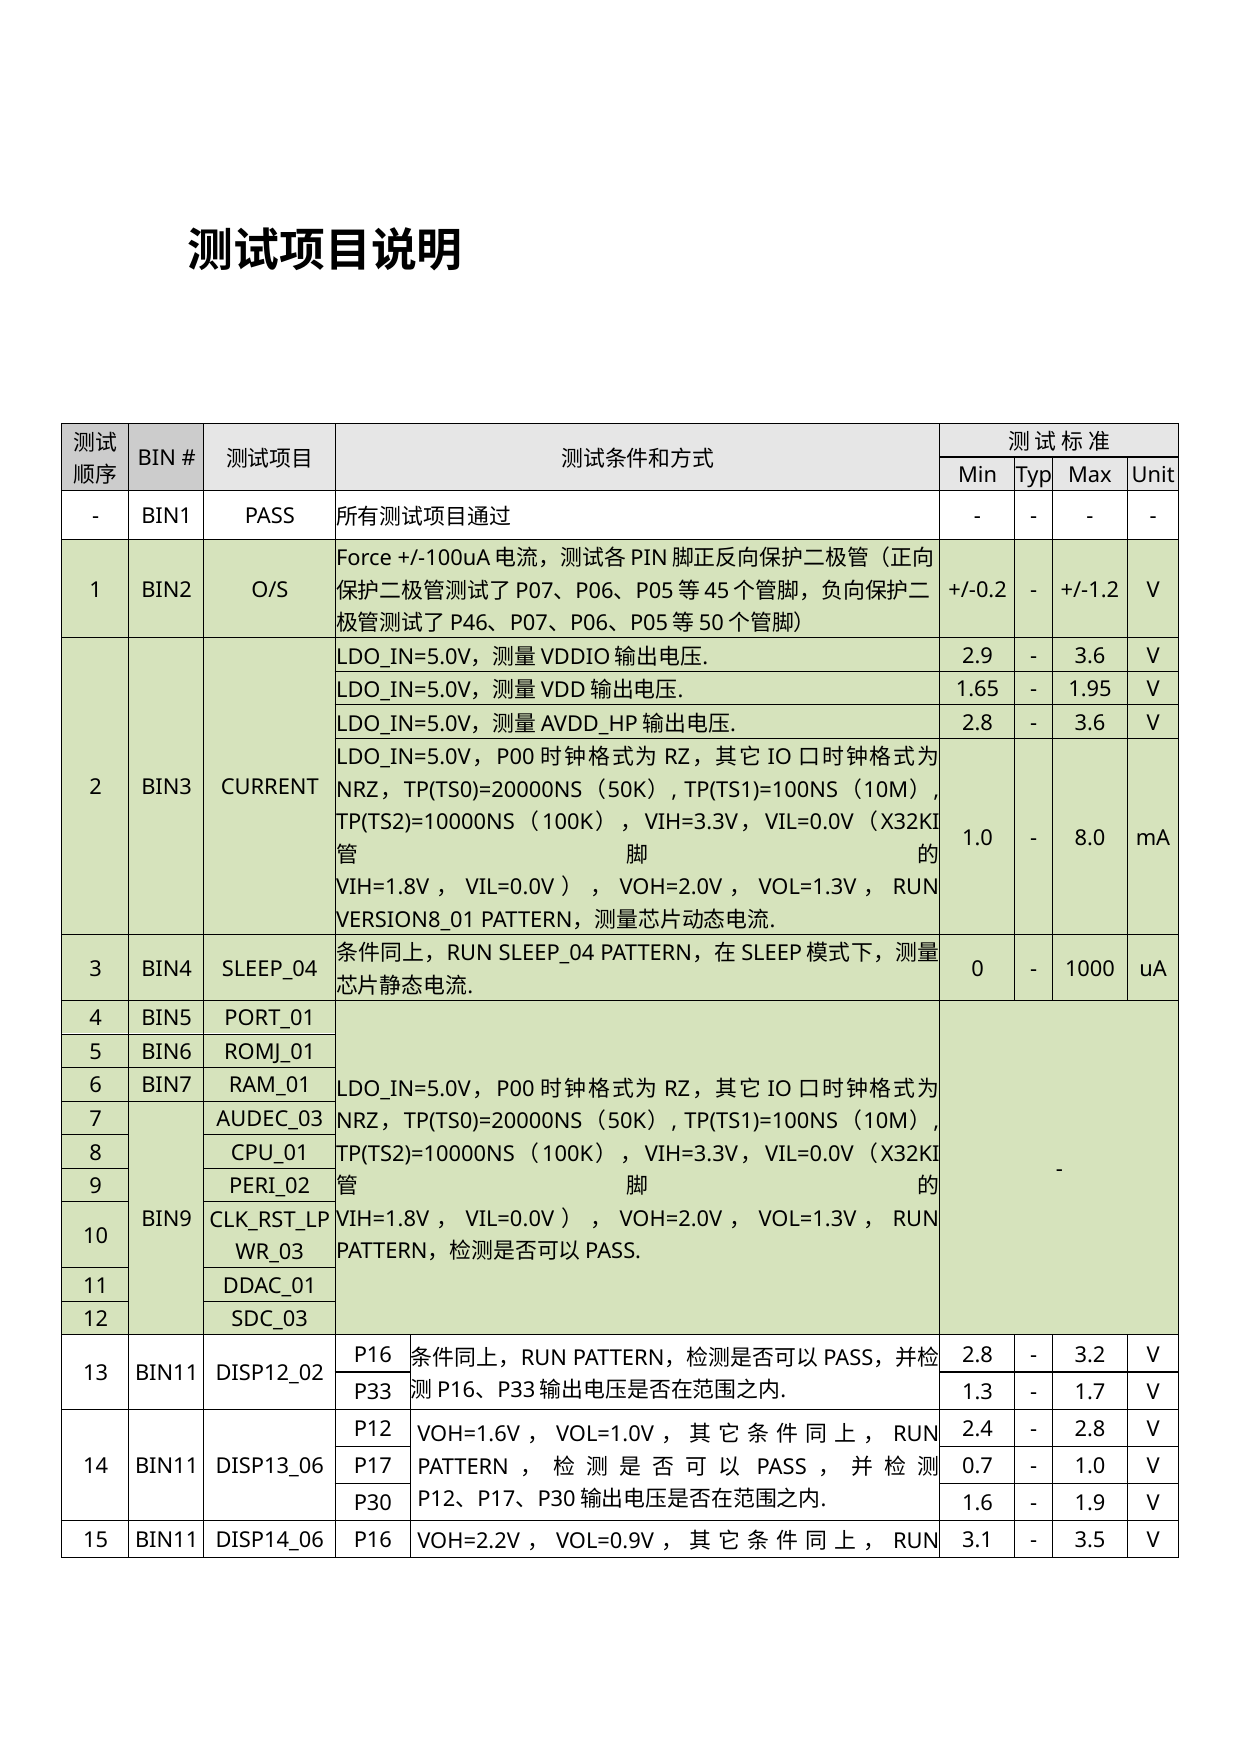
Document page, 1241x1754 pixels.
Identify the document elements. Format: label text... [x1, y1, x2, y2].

table_cell 2.8 [1053, 1410, 1127, 1446]
table_cell PERI_02 [204, 1169, 335, 1201]
table_cell - [1015, 1447, 1052, 1483]
table_header 测 试 标 准 [940, 424, 1178, 456]
table_cell 1.3 [940, 1373, 1014, 1408]
table_cell DISP12_02 [204, 1335, 335, 1408]
table_cell 8 [62, 1135, 128, 1168]
table_cell - [1015, 638, 1052, 671]
table_cell DISP13_06 [204, 1410, 335, 1520]
table_cell BIN6 [129, 1035, 203, 1067]
table_cell BIN2 [129, 540, 203, 637]
table_cell BIN7 [129, 1068, 203, 1101]
table_cell 15 [62, 1521, 128, 1557]
table_cell BIN4 [129, 935, 203, 1000]
table_cell 1.0 [940, 739, 1014, 934]
table_cell 2.8 [940, 1335, 1014, 1371]
table_cell 1000 [1053, 935, 1127, 1000]
table_cell BIN3 [129, 638, 203, 934]
table_cell - [1015, 1410, 1052, 1446]
table_cell - [1015, 672, 1052, 704]
table_cell 9 [62, 1169, 128, 1201]
table_cell CPU_01 [204, 1135, 335, 1168]
table_cell 1.6 [940, 1484, 1014, 1520]
table_cell V [1128, 1521, 1178, 1557]
table_cell LDO_IN=5.0V，P00时钟格式为RZ，其它IO口时钟格式为NRZ，TP(TS0)=20000NS（50K）, TP(TS1)=100NS（10M）, TP(TS2)=10000NS（100K），VIH=3.3V，VIL=0.0V（X32KI管脚的VIH=1.8V，VIL=0.0V），VOH=2.0V，VOL=1.3V，RUN VERSION8_01 PATTERN，测量芯片动态电流. [336, 739, 939, 934]
table_cell Force +/-100uA电流，测试各PIN脚正反向保护二极管（正向保护二极管测试了P07、P06、P05等45个管脚，负向保护二极管测试了P46、P07、P06、P05等50个管脚） [336, 540, 939, 637]
table_cell Typ [1015, 458, 1052, 490]
table_cell 2 [62, 638, 128, 934]
table_cell - [1015, 540, 1052, 637]
table_cell BIN11 [129, 1410, 203, 1520]
table_cell CLK_RST_LPWR_03 [204, 1202, 335, 1267]
table_cell SDC_03 [204, 1302, 335, 1334]
table_cell 2.4 [940, 1410, 1014, 1446]
table_cell 3.1 [940, 1521, 1014, 1557]
table_cell O/S [204, 540, 335, 637]
table_cell - [62, 491, 128, 539]
table_cell 0.7 [940, 1447, 1014, 1483]
table_cell 3.6 [1053, 705, 1127, 738]
table_cell - [1053, 491, 1127, 539]
table_cell - [1015, 491, 1052, 539]
table_cell V [1128, 540, 1178, 637]
table_cell 11 [62, 1268, 128, 1301]
table_cell DISP14_06 [204, 1521, 335, 1557]
table_cell P17 [336, 1447, 410, 1483]
table_cell Unit [1128, 458, 1178, 490]
table_cell P12 [336, 1410, 410, 1446]
table_cell V [1128, 1410, 1178, 1446]
table_cell 7 [62, 1102, 128, 1134]
table_cell SLEEP_04 [204, 935, 335, 1000]
table_cell 5 [62, 1035, 128, 1067]
table_cell 1.95 [1053, 672, 1127, 704]
table_cell 8.0 [1053, 739, 1127, 934]
table_cell Min [940, 458, 1014, 490]
table_cell uA [1128, 935, 1178, 1000]
table_cell LDO_IN=5.0V，测量AVDD_HP输出电压. [336, 705, 939, 738]
table_cell 所有测试项目通过 [336, 491, 939, 539]
subtitle 测试项目说明 [187, 197, 1053, 295]
table_cell mA [1128, 739, 1178, 934]
table_cell 条件同上，RUN SLEEP_04 PATTERN，在SLEEP模式下，测量芯片静态电流. [336, 935, 939, 1000]
table_cell - [1015, 935, 1052, 1000]
table_cell 4 [62, 1001, 128, 1033]
table_cell BIN11 [129, 1335, 203, 1408]
table_cell 2.8 [940, 705, 1014, 738]
table_cell LDO_IN=5.0V，测量VDD输出电压. [336, 672, 939, 704]
table_cell - [940, 491, 1014, 539]
table_cell +/-1.2 [1053, 540, 1127, 637]
table_cell 10 [62, 1202, 128, 1267]
table_cell V [1128, 705, 1178, 738]
table_header 测试 顺序 [62, 424, 128, 490]
table_cell V [1128, 1484, 1178, 1520]
table_cell 1.0 [1053, 1447, 1127, 1483]
table_cell 3 [62, 935, 128, 1000]
table_cell V [1128, 1447, 1178, 1483]
table_cell P30 [336, 1484, 410, 1520]
table_cell Max [1053, 458, 1127, 490]
table_cell 1.7 [1053, 1373, 1127, 1408]
table_cell 1.65 [940, 672, 1014, 704]
table_cell AUDEC_03 [204, 1102, 335, 1134]
table_cell - [1015, 705, 1052, 738]
table_cell - [1015, 739, 1052, 934]
table_cell PORT_01 [204, 1001, 335, 1033]
table_cell V [1128, 672, 1178, 704]
table_cell 条件同上，RUN PATTERN，检测是否可以PASS，并检测P16、P33输出电压是否在范围之内. [411, 1335, 939, 1408]
table_cell +/-0.2 [940, 540, 1014, 637]
table_cell V [1128, 1373, 1178, 1408]
table_cell 2.9 [940, 638, 1014, 671]
table_cell - [940, 1001, 1178, 1334]
table_cell 1 [62, 540, 128, 637]
table_cell LDO_IN=5.0V，测量VDDIO输出电压. [336, 638, 939, 671]
table_cell BIN11 [129, 1521, 203, 1557]
table_cell ROMJ_01 [204, 1035, 335, 1067]
table_cell P16 [336, 1335, 410, 1371]
table_cell P16 [336, 1521, 410, 1557]
table_cell VOH=1.6V，VOL=1.0V，其它条件同上，RUN PATTERN，检测是否可以PASS，并检测P12、P17、P30输出电压是否在范围之内. [411, 1410, 939, 1520]
table_cell BIN9 [129, 1102, 203, 1334]
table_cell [411, 1521, 939, 1557]
table_cell BIN1 [129, 491, 203, 539]
table_cell 0 [940, 935, 1014, 1000]
table_cell 6 [62, 1068, 128, 1101]
table_cell - [1015, 1335, 1052, 1371]
table_cell V [1128, 638, 1178, 671]
table_cell - [1128, 491, 1178, 539]
table_cell 3.2 [1053, 1335, 1127, 1371]
table_cell 1.9 [1053, 1484, 1127, 1520]
table_cell 13 [62, 1335, 128, 1408]
table_cell BIN5 [129, 1001, 203, 1033]
table_cell 12 [62, 1302, 128, 1334]
table_cell V [1128, 1335, 1178, 1371]
table_cell - [1015, 1484, 1052, 1520]
table_cell - [1015, 1521, 1052, 1557]
table_cell 3.6 [1053, 638, 1127, 671]
table_header 测试项目 [204, 424, 335, 490]
table_cell DDAC_01 [204, 1268, 335, 1301]
table_cell RAM_01 [204, 1068, 335, 1101]
table_cell CURRENT [204, 638, 335, 934]
table_header 测试条件和方式 [336, 424, 939, 490]
table_cell 3.5 [1053, 1521, 1127, 1557]
table_cell 14 [62, 1410, 128, 1520]
table_header BIN # [129, 424, 203, 490]
table_cell - [1015, 1373, 1052, 1408]
table_cell P33 [336, 1373, 410, 1408]
table_cell PASS [204, 491, 335, 539]
